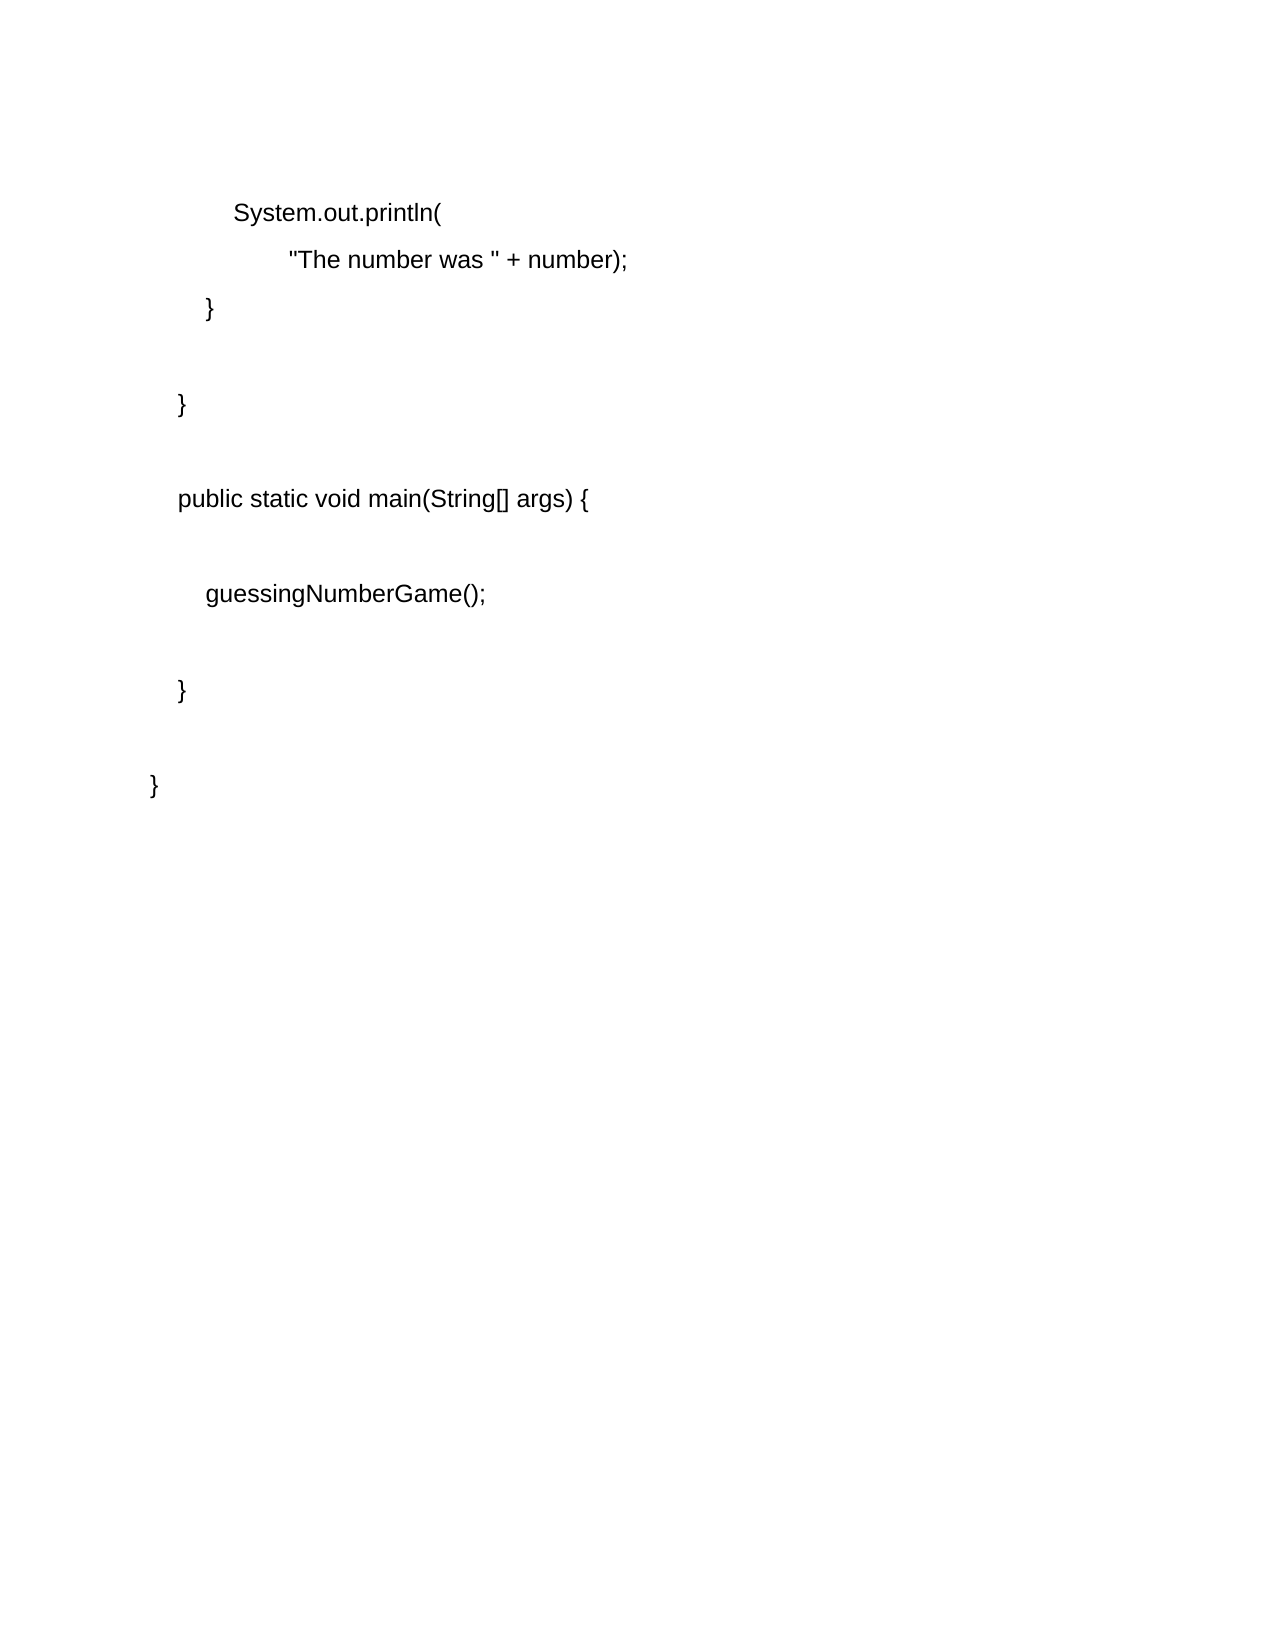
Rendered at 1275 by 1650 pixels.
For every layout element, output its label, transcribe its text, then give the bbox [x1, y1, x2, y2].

text "The number was " + number); [150, 245, 1125, 274]
text public static void main(String[] args) { [150, 484, 1125, 513]
text guessingNumberGame(); [150, 579, 1125, 608]
text } [150, 293, 1125, 322]
text } [150, 675, 1125, 703]
text } [150, 770, 1125, 799]
text System.out.println( [150, 198, 1125, 226]
text } [150, 388, 1125, 417]
